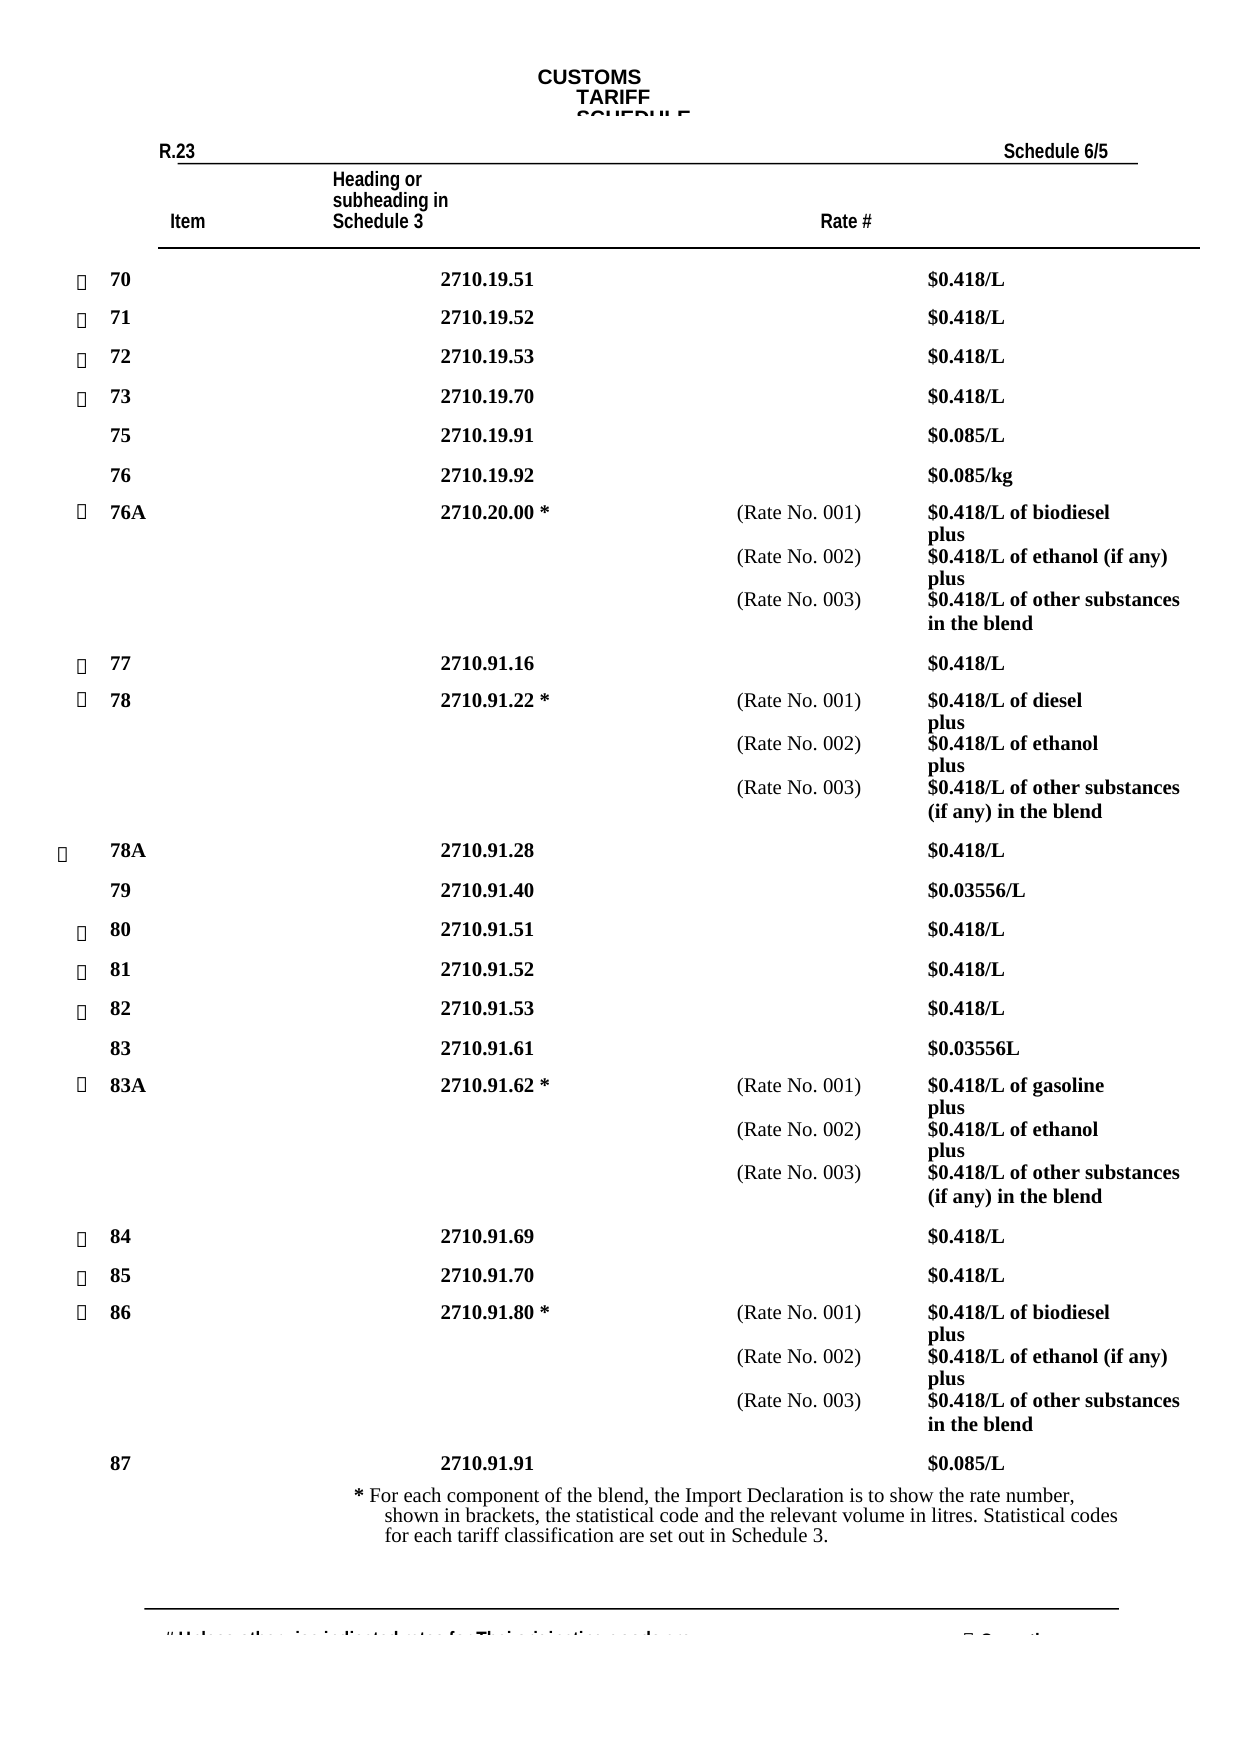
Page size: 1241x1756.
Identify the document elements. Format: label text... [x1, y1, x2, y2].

text Heading or subheading in [333, 170, 450, 211]
text Item Schedule 3 Rate # [170, 211, 1240, 233]
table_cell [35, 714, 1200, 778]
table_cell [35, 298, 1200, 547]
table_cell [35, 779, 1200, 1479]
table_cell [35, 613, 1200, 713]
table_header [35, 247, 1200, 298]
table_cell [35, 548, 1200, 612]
text R.23 Schedule 6/5 [159, 139, 1240, 163]
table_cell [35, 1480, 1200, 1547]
